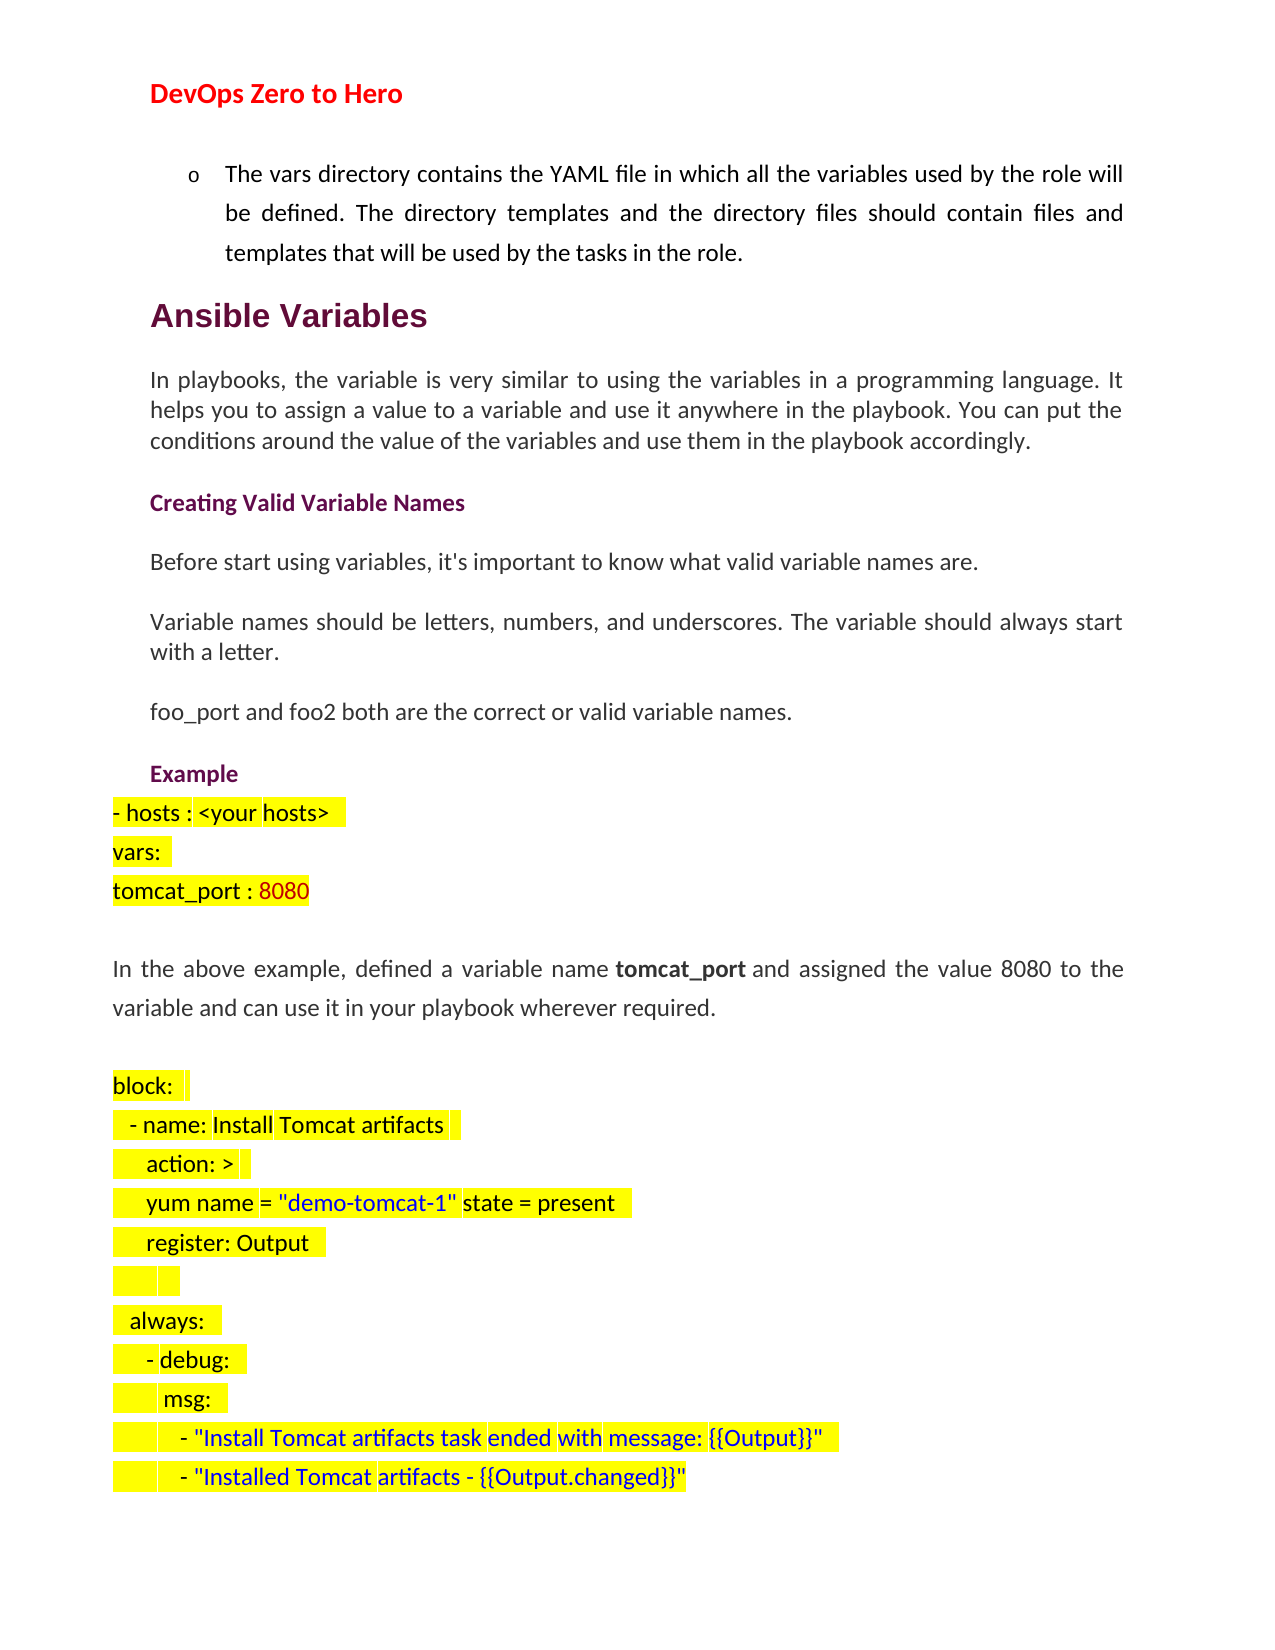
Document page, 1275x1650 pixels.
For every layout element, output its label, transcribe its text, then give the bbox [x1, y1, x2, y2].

text vars: [112, 827, 1125, 867]
text In playbooks, the variable is very similar to using the variables in a programming language. It helps you to assign a value to a variable and use it anywhere in the playbook. You can put the conditions around the value of the variables and use them in the playbook accordingly. [150, 364, 1125, 456]
text block: [112, 1062, 1125, 1101]
text always: [112, 1296, 1125, 1335]
subtitle Example [150, 756, 1125, 788]
text - "Installed Tomcat artifacts - {{Output.changed}}" [112, 1452, 1125, 1492]
text - hosts : <your hosts> [112, 788, 1125, 827]
text action: > [112, 1140, 1125, 1179]
text msg: [112, 1374, 1125, 1413]
subtitle Ansible Variables [150, 296, 1125, 335]
text - name: Install Tomcat artifacts [112, 1101, 1125, 1140]
text yum name = "demo-tomcat-1" state = present [112, 1179, 1125, 1218]
text Before start using variables, it's important to know what valid variable names are. [150, 546, 1125, 577]
text In the above example, defined a variable name tomcat_port and assigned the value 8080 to the variable and can use it in your playbook wherever required. [112, 945, 1125, 1023]
text - "Install Tomcat artifacts task ended with message: {{Output}}" [112, 1413, 1125, 1452]
text Variable names should be letters, numbers, and underscores. The variable should always start with a letter. [150, 606, 1125, 667]
text register: Output [112, 1218, 1125, 1257]
subtitle Creating Valid Variable Names [150, 485, 1125, 517]
text - debug: [112, 1335, 1125, 1374]
text foo_port and foo2 both are the correct or valid variable names. [150, 696, 1125, 727]
list The vars directory contains the YAML file in which all the variables used by the role will be defined. The directory templates and the directory files should contain files and templates that will be used by the tasks in the role. [187, 150, 1125, 267]
text tomcat_port : 8080 [112, 867, 1125, 906]
